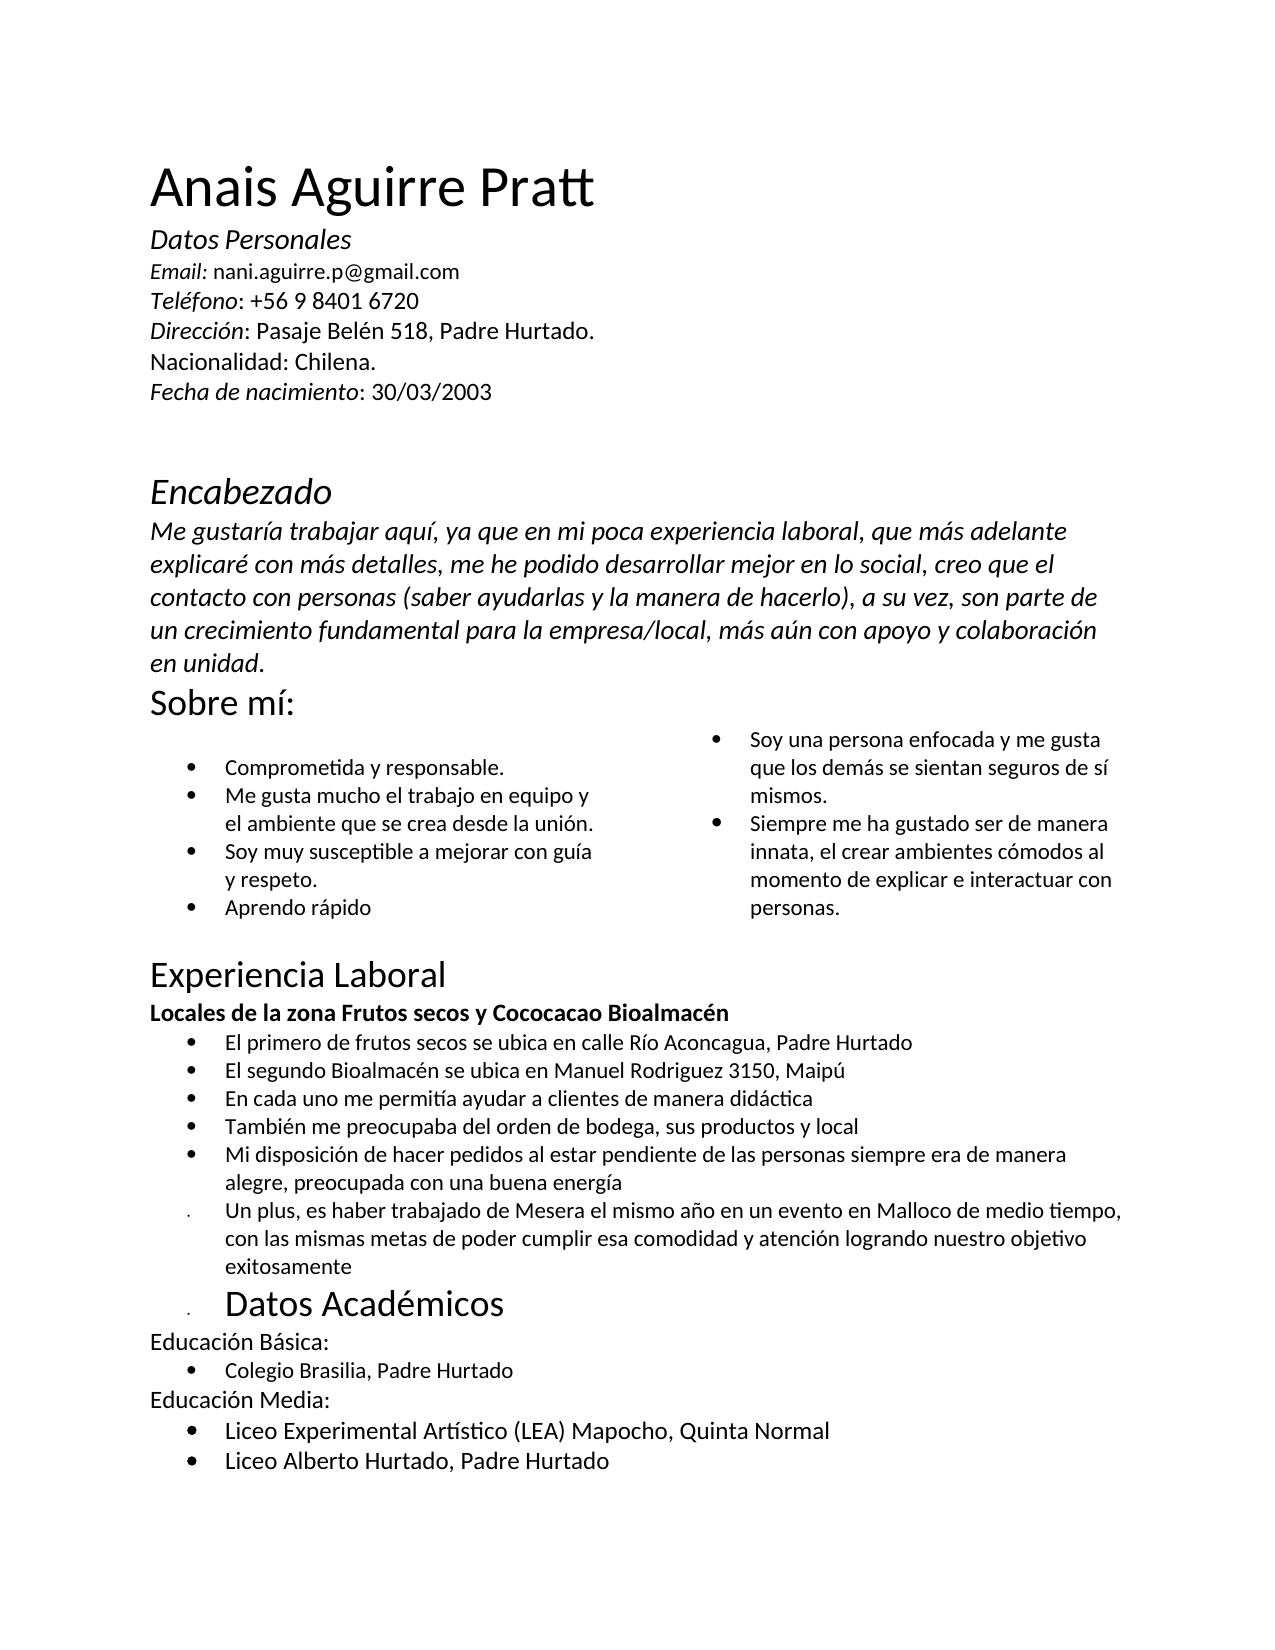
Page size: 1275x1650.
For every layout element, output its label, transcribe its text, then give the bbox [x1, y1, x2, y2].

text Anais Aguirre Pratt [150, 150, 1125, 221]
text Datos Personales [150, 221, 1125, 257]
list Colegio Brasilia, Padre Hurtado [187, 1356, 1125, 1384]
text Encabezado [150, 468, 1125, 514]
text Teléfono: +56 9 8401 6720 [150, 285, 1125, 315]
list Soy muy susceptible a mejorar con guía y respeto. [187, 837, 600, 893]
list El primero de frutos secos se ubica en calle Río Aconcagua, Padre Hurtado [187, 1028, 1125, 1056]
text Experiencia Laboral [150, 951, 1125, 997]
text Educación Media: [150, 1384, 1125, 1415]
list Siempre me ha gustado ser de manera innata, el crear ambientes cómodos al momento de explicar e interactuar con personas. [712, 809, 1125, 921]
list Liceo Experimental Artístico (LEA) Mapocho, Quinta Normal [187, 1415, 1125, 1445]
list Datos Académicos [187, 1280, 1125, 1326]
list En cada uno me permitía ayudar a clientes de manera didáctica [187, 1084, 1125, 1112]
list El segundo Bioalmacén se ubica en Manuel Rodriguez 3150, Maipú [187, 1056, 1125, 1084]
text Dirección: Pasaje Belén 518, Padre Hurtado. [150, 315, 1125, 346]
list Me gusta mucho el trabajo en equipo y el ambiente que se crea desde la unión. [187, 781, 600, 837]
list Un plus, es haber trabajado de Mesera el mismo año en un evento en Malloco de medio tiempo, con las mismas metas de poder cumplir esa comodidad y atención logrando nuestro objetivo exitosamente [187, 1196, 1125, 1280]
text Nacionalidad: Chilena. [150, 346, 1125, 376]
list Aprendo rápido [187, 893, 600, 921]
list Liceo Alberto Hurtado, Padre Hurtado [187, 1445, 1125, 1476]
list Mi disposición de hacer pedidos al estar pendiente de las personas siempre era de manera alegre, preocupada con una buena energía [187, 1140, 1125, 1196]
list Comprometida y responsable. [187, 753, 600, 781]
text Sobre mí: [150, 679, 1125, 725]
text Me gustaría trabajar aquí, ya que en mi poca experiencia laboral, que más adelante explicaré con más detalles, me he podido desarrollar mejor en lo social, creo que el contacto con personas (saber ayudarlas y la manera de hacerlo), a su vez, son parte de un crecimiento fundamental para la empresa/local, más aún con apoyo y colaboración en unidad. [150, 514, 1125, 679]
text Email: nani.aguirre.p@gmail.com [150, 257, 1125, 285]
list Soy una persona enfocada y me gusta que los demás se sientan seguros de sí mismos. [712, 725, 1125, 809]
text Educación Básica: [150, 1326, 1125, 1356]
text Fecha de nacimiento: 30/03/2003 [150, 376, 1125, 407]
list También me preocupaba del orden de bodega, sus productos y local [187, 1112, 1125, 1140]
text Locales de la zona Frutos secos y Cococacao Bioalmacén [150, 997, 1125, 1028]
